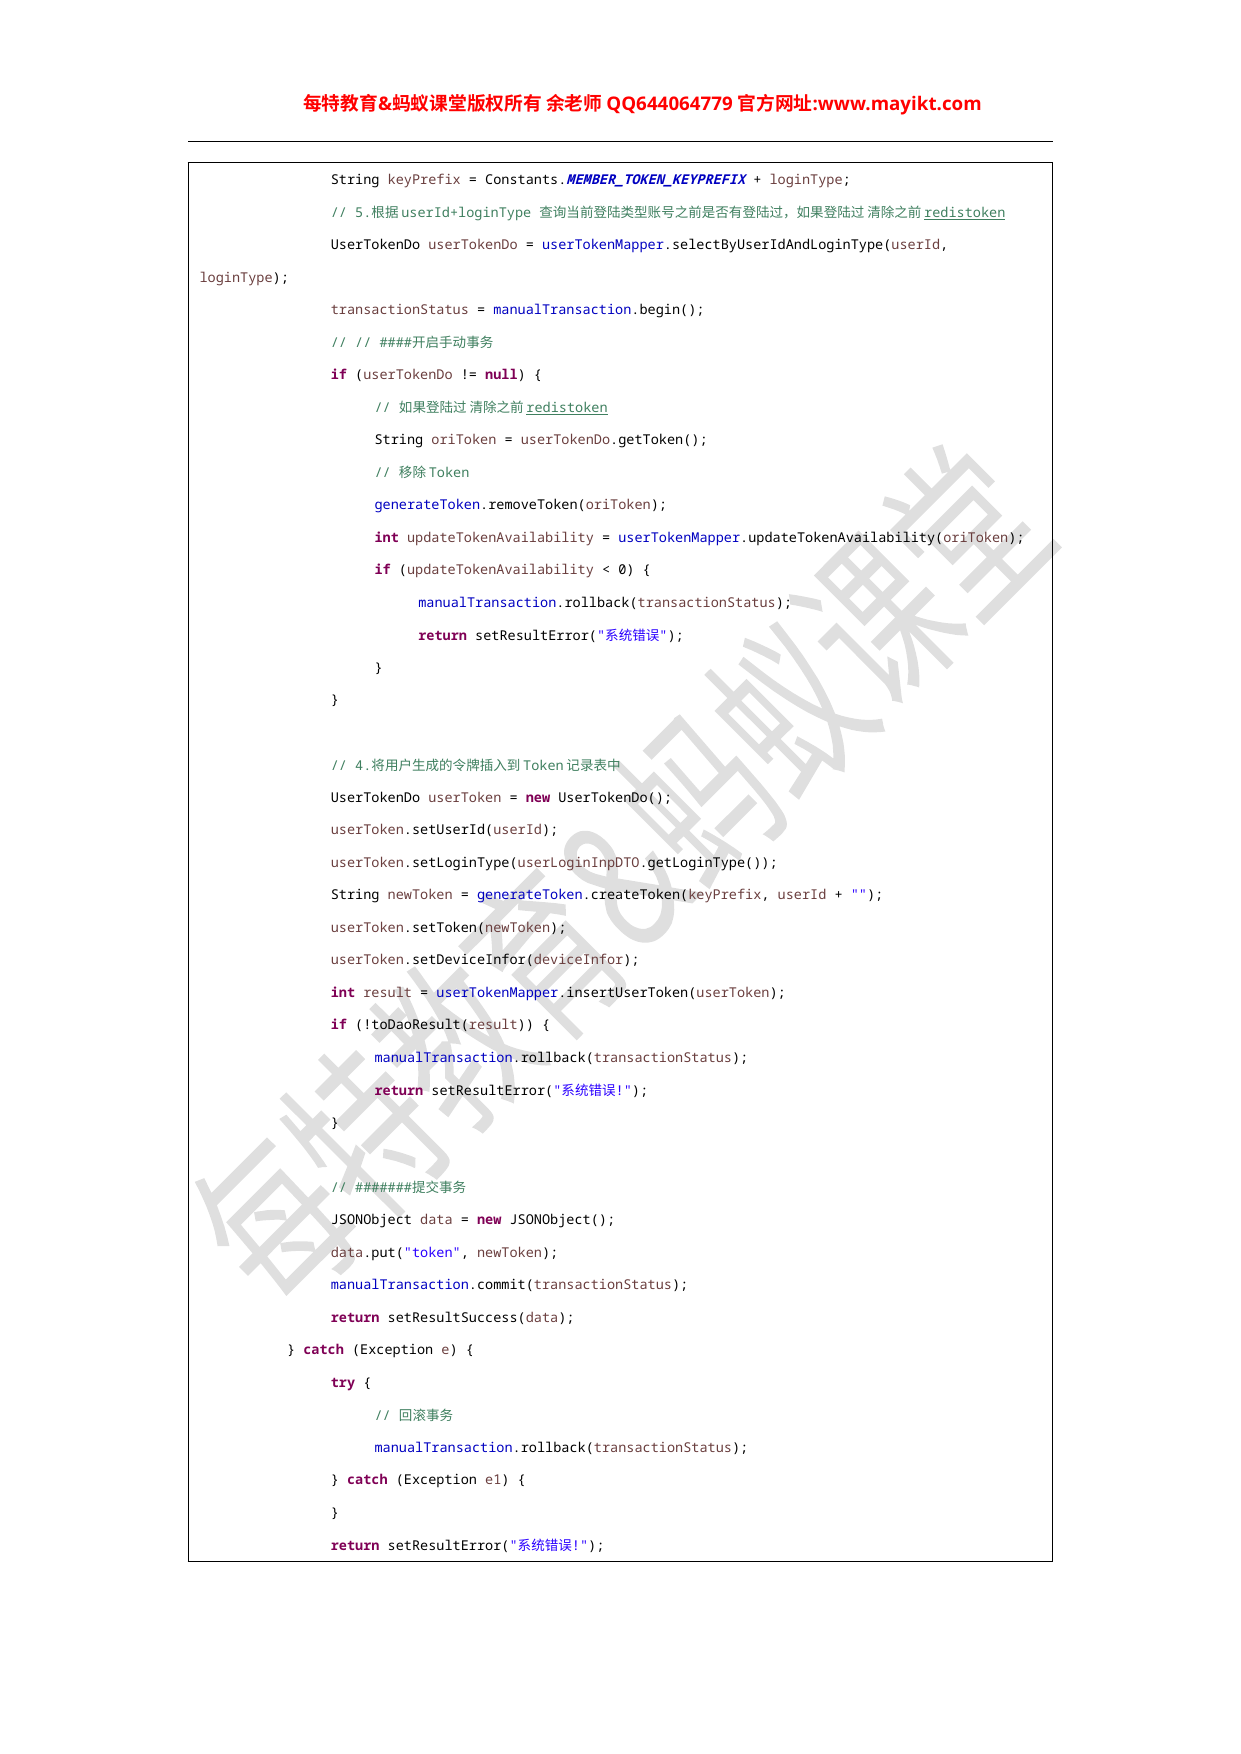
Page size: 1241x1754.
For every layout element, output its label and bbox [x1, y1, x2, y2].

table_header [189, 163, 1052, 1561]
